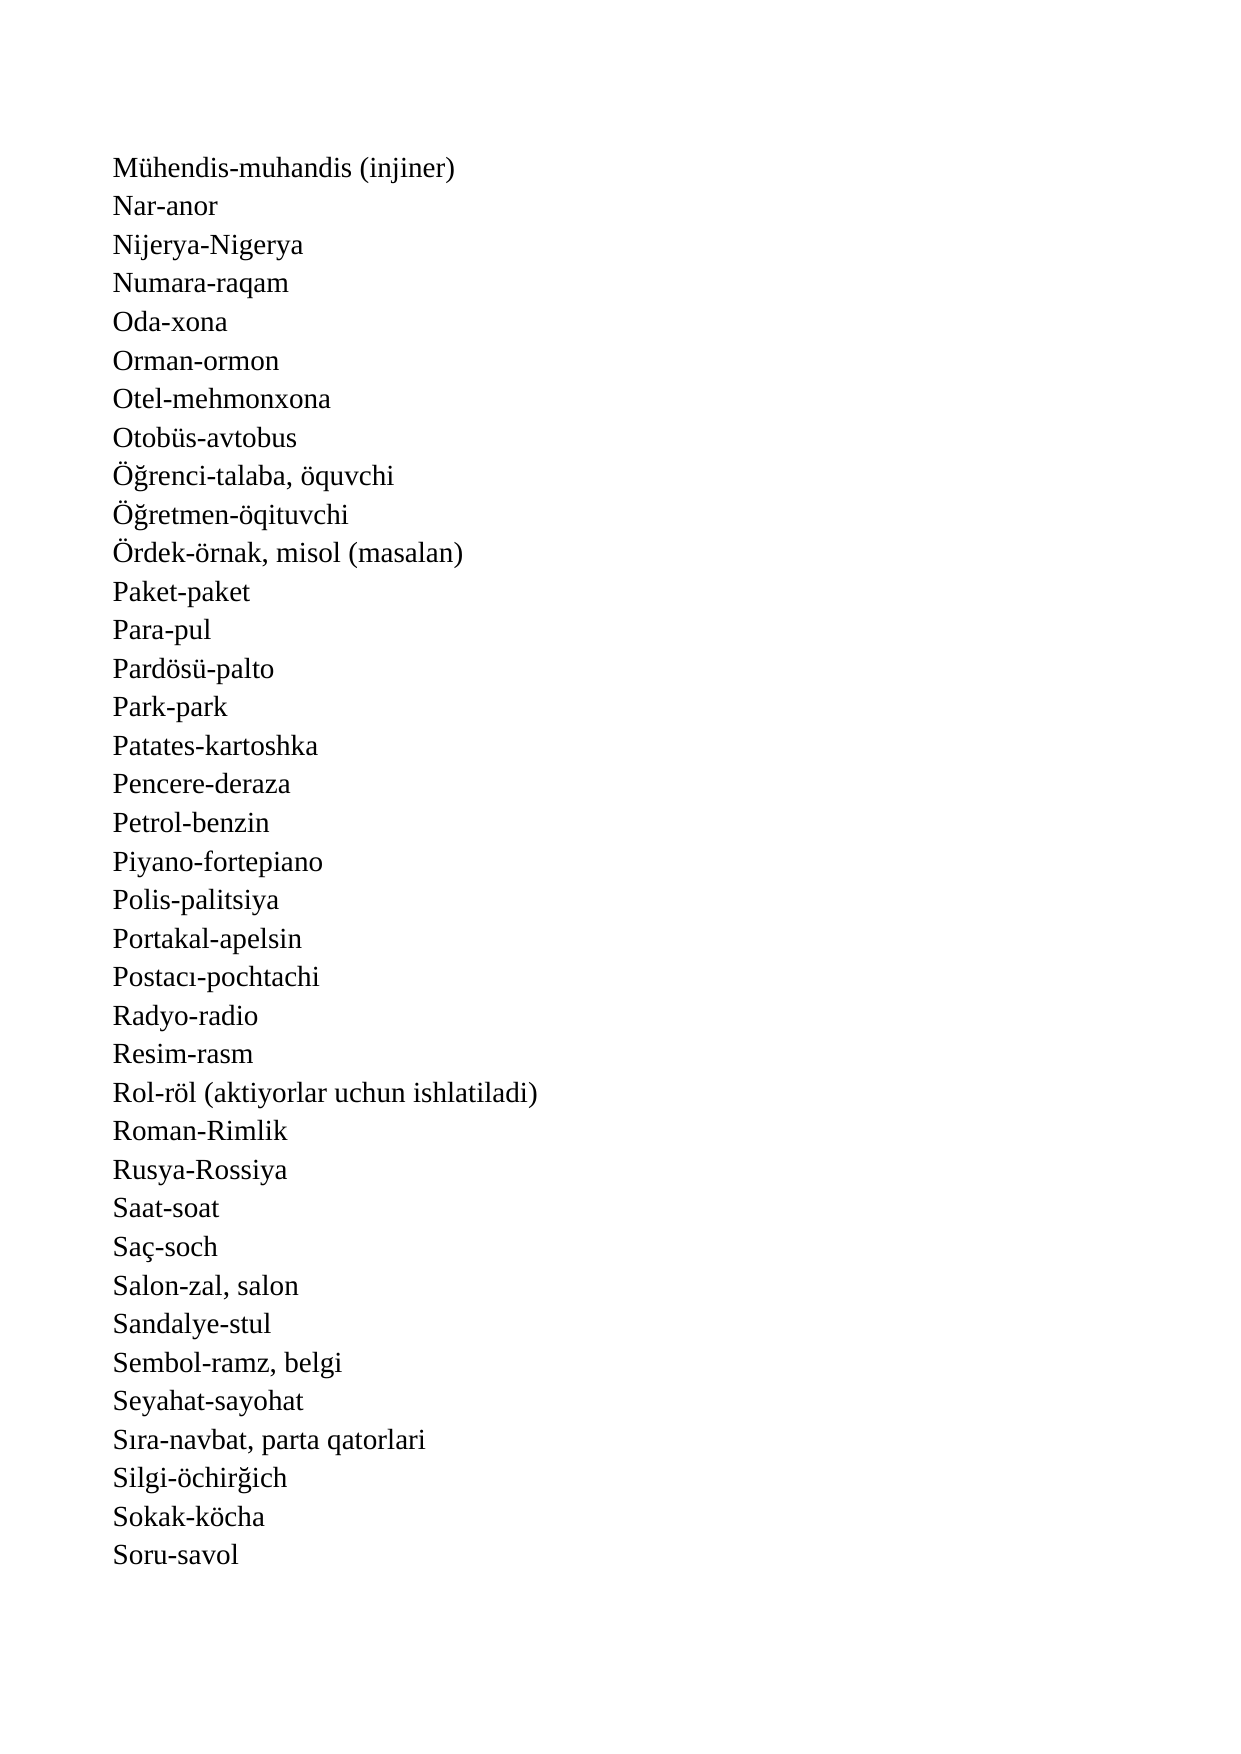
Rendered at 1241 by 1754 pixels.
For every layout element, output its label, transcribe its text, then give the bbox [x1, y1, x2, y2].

text Mühendis-muhandis (injiner) [112, 150, 1128, 183]
text Para-pul [112, 612, 1128, 646]
text Seyahat-sayohat [112, 1383, 1128, 1417]
text Pardösü-palto [112, 651, 1128, 684]
text Pencere-deraza [112, 767, 1128, 800]
text Roman-Rimlik [112, 1113, 1128, 1147]
text Patates-kartoshka [112, 728, 1128, 762]
text Resim-rasm [112, 1036, 1128, 1070]
text Park-park [112, 689, 1128, 723]
text Salon-zal, salon [112, 1268, 1128, 1301]
text Polis-palitsiya [112, 882, 1128, 916]
text Silgi-öchirğich [112, 1460, 1128, 1494]
text Otobüs-avtobus [112, 420, 1128, 453]
text Soru-savol [112, 1537, 1128, 1571]
text Öğrenci-talaba, öquvchi [112, 458, 1128, 492]
text Sıra-navbat, parta qatorlari [112, 1422, 1128, 1455]
text Oda-xona [112, 304, 1128, 338]
text Rol-röl (aktiyorlar uchun ishlatiladi) [112, 1075, 1128, 1108]
text Paket-paket [112, 574, 1128, 607]
text Nijerya-Nigerya [112, 227, 1128, 261]
text Saç-soch [112, 1229, 1128, 1263]
text Nar-anor [112, 188, 1128, 222]
text Postacı-pochtachi [112, 959, 1128, 993]
text Sandalye-stul [112, 1306, 1128, 1340]
text Ördek-örnak, misol (masalan) [112, 535, 1128, 569]
text Orman-ormon [112, 343, 1128, 376]
text Piyano-fortepiano [112, 844, 1128, 877]
text Portakal-apelsin [112, 921, 1128, 954]
text Rusya-Rossiya [112, 1152, 1128, 1186]
text Saat-soat [112, 1191, 1128, 1224]
text Petrol-benzin [112, 805, 1128, 839]
text Öğretmen-öqituvchi [112, 497, 1128, 530]
text Sembol-ramz, belgi [112, 1345, 1128, 1378]
text Sokak-köcha [112, 1499, 1128, 1532]
text Otel-mehmonxona [112, 381, 1128, 415]
text Numara-raqam [112, 266, 1128, 299]
text Radyo-radio [112, 998, 1128, 1031]
